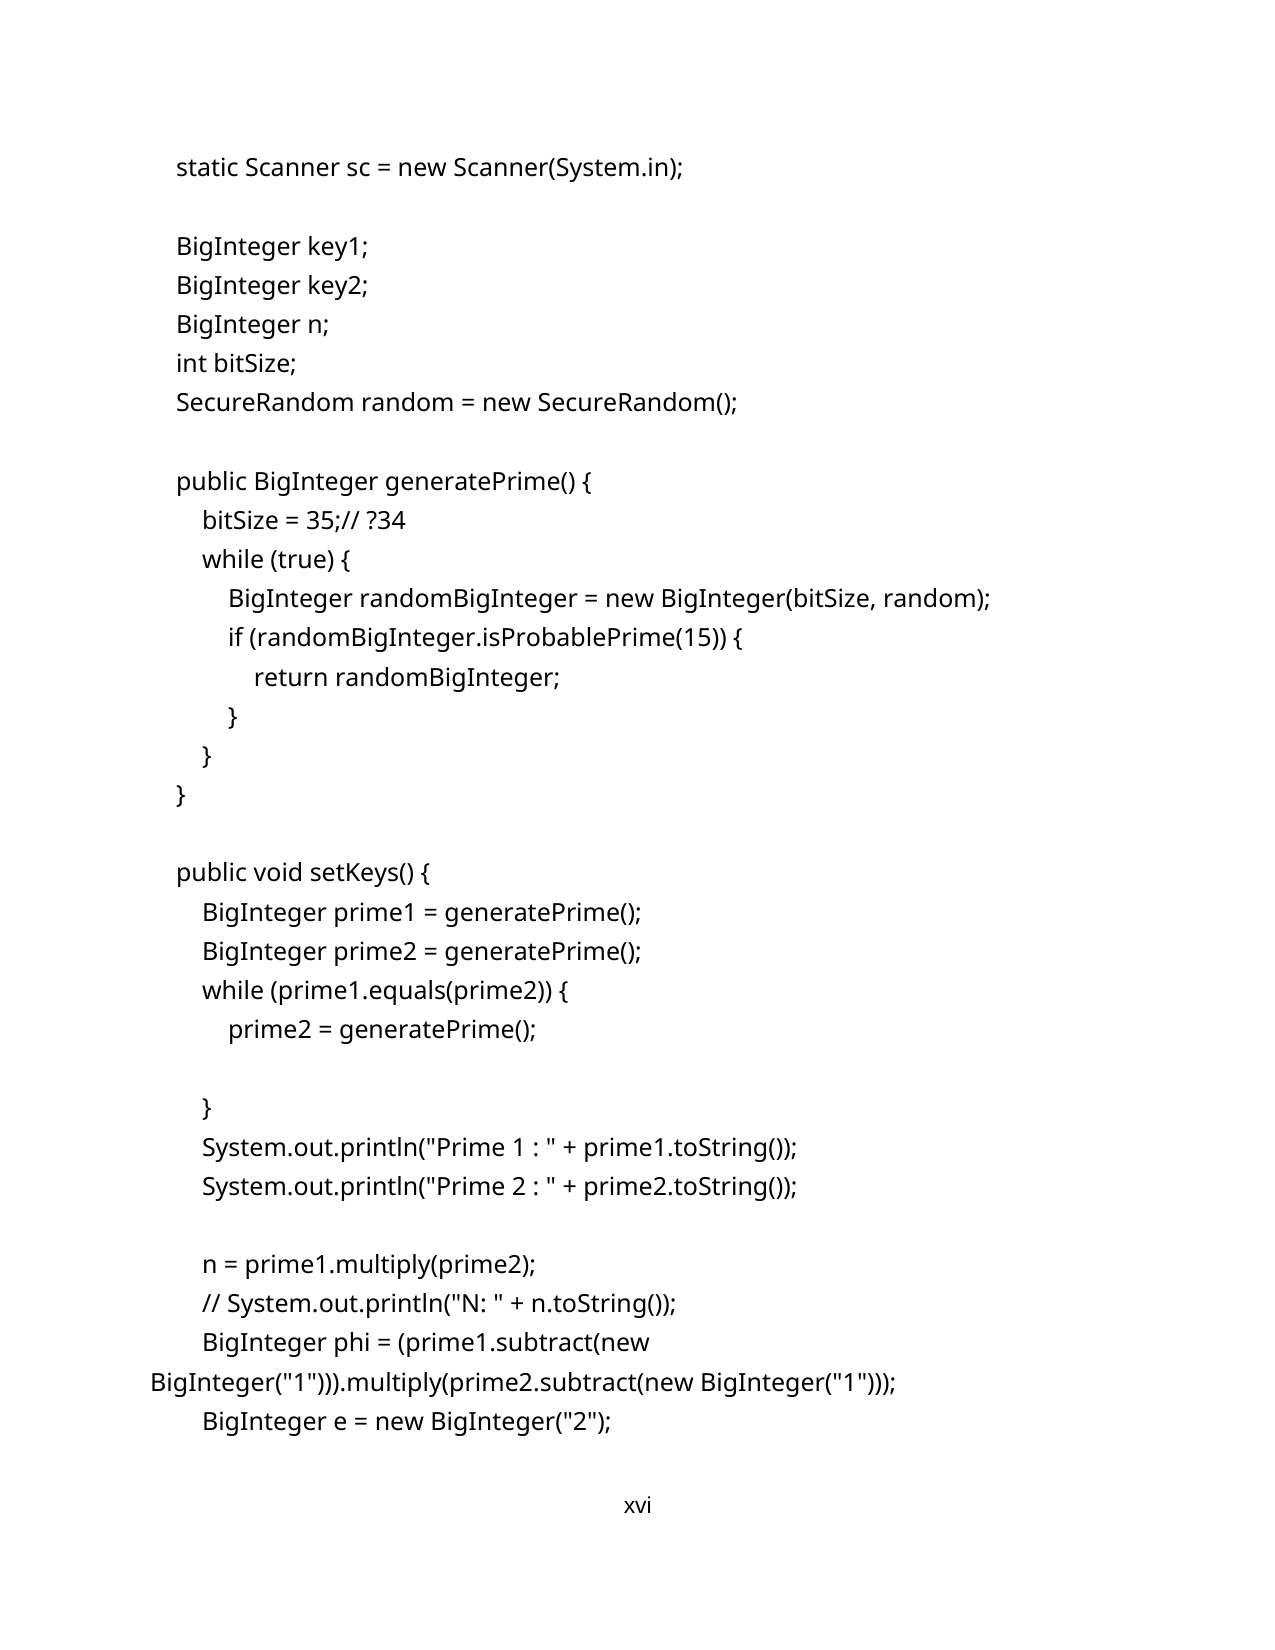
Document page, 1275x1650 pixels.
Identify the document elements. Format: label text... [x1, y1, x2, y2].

text bitSize = 35;// ?34 [150, 502, 1125, 537]
text } [150, 737, 1125, 772]
text } [150, 777, 1125, 811]
text // System.out.println("N: " + n.toString()); [150, 1286, 1125, 1320]
text public BigInteger generatePrime() { [150, 463, 1125, 497]
text BigInteger e = new BigInteger("2"); [150, 1403, 1125, 1437]
text BigInteger key1; [150, 228, 1125, 262]
text prime2 = generatePrime(); [150, 1012, 1125, 1046]
text SecureRandom random = new SecureRandom(); [150, 385, 1125, 419]
text System.out.println("Prime 1 : " + prime1.toString()); [150, 1129, 1125, 1163]
text int bitSize; [150, 346, 1125, 380]
text static Scanner sc = new Scanner(System.in); [150, 150, 1125, 184]
text BigInteger prime1 = generatePrime(); [150, 894, 1125, 928]
text n = prime1.multiply(prime2); [150, 1247, 1125, 1281]
text return randomBigInteger; [150, 659, 1125, 693]
text BigInteger randomBigInteger = new BigInteger(bitSize, random); [150, 581, 1125, 615]
text BigInteger prime2 = generatePrime(); [150, 933, 1125, 967]
text while (true) { [150, 542, 1125, 576]
text BigInteger phi = (prime1.subtract(new BigInteger("1"))).multiply(prime2.subtract(new BigInteger("1"))); [150, 1325, 1125, 1398]
text while (prime1.equals(prime2)) { [150, 972, 1125, 1007]
text } [150, 1090, 1125, 1124]
text if (randomBigInteger.isProbablePrime(15)) { [150, 620, 1125, 654]
text System.out.println("Prime 2 : " + prime2.toString()); [150, 1168, 1125, 1202]
text public void setKeys() { [150, 855, 1125, 889]
text BigInteger n; [150, 307, 1125, 341]
text BigInteger key2; [150, 267, 1125, 302]
text } [150, 698, 1125, 732]
